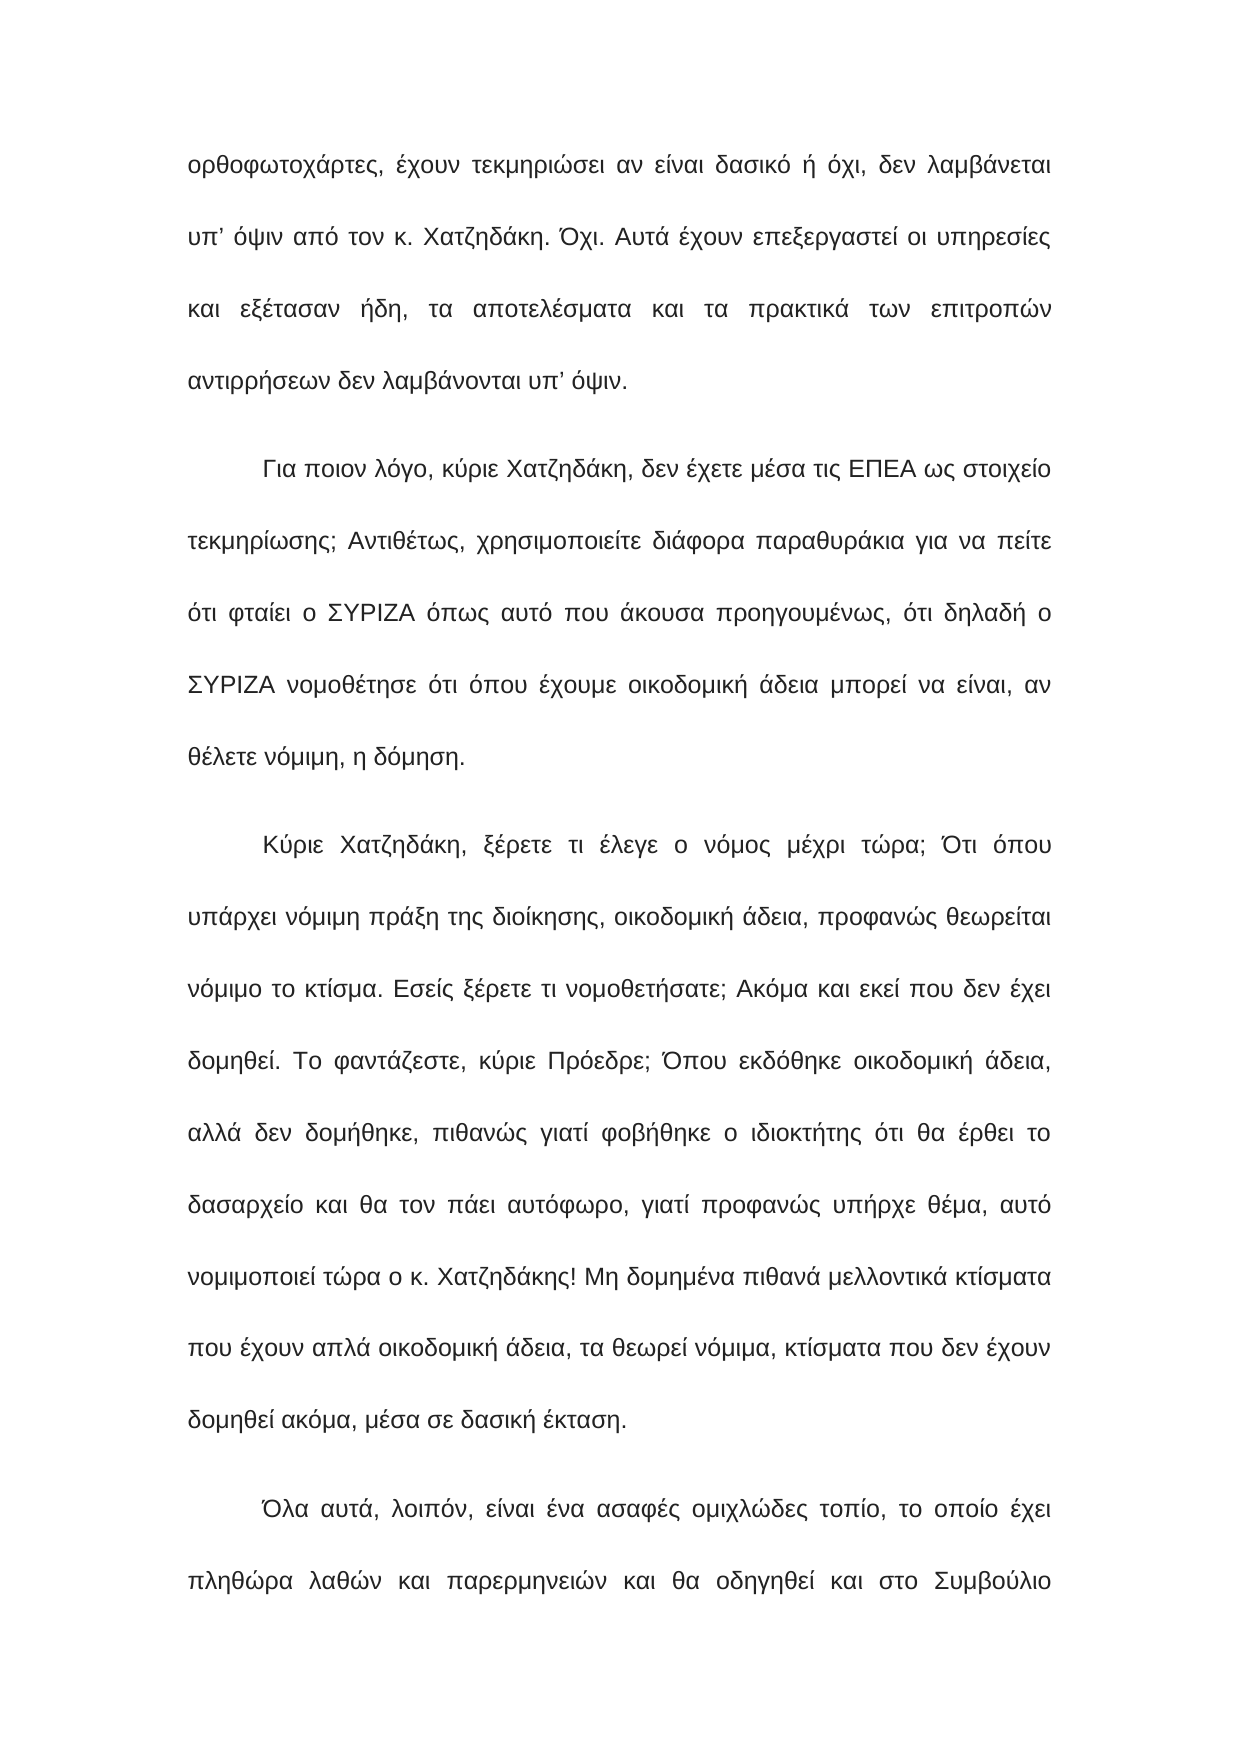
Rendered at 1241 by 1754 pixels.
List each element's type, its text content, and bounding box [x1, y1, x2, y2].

text Κύριε Χατζηδάκη, ξέρετε τι έλεγε ο νόμος μέχρι τώρα; Ότι όπου υπάρχει νόμιμη πράξη της διοίκησης, οικοδομική άδεια, προφανώς θεωρείται νόμιμο το κτίσμα. Εσείς ξέρετε τι νομοθετήσατε; Ακόμα και εκεί που δεν έχει δομηθεί. Το φαντάζεστε, κύριε Πρόεδρε; Όπου εκδόθηκε οικοδομική άδεια, αλλά δεν δομήθηκε, πιθανώς γιατί φοβήθηκε ο ιδιοκτήτης ότι θα έρθει το δασαρχείο και θα τον πάει αυτόφωρο, γιατί προφανώς υπήρχε θέμα, αυτό νομιμοποιεί τώρα ο κ. Χατζηδάκης! Μη δομημένα πιθανά μελλοντικά κτίσματα που έχουν απλά οικοδομική άδεια, τα θεωρεί νόμιμα, κτίσματα που δεν έχουν δομηθεί ακόμα, μέσα σε δασική έκταση. [187, 985, 1053, 1272]
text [187, 1494, 1053, 1594]
text Για ποιον λόγο, κύριε Χατζηδάκη, δεν έχετε μέσα τις ΕΠΕΑ ως στοιχείο τεκμηρίωσης; Αντιθέτως, χρησιμοποιείτε διάφορα παραθυράκια για να πείτε ότι φταίει ο ΣΥΡΙΖΑ όπως αυτό που άκουσα προηγουμένως, ότι δηλαδή ο ΣΥΡΙΖΑ νομοθέτησε ότι όπου έχουμε οικοδομική άδεια μπορεί να είναι, αν θέλετε νόμιμη, η δόμηση. [187, 454, 1053, 536]
text Για ποιον λόγο, κύριε Χατζηδάκη, δεν έχετε μέσα τις ΕΠΕΑ ως στοιχείο τεκμηρίωσης; Αντιθέτως, χρησιμοποιείτε διάφορα παραθυράκια για να πείτε ότι φταίει ο ΣΥΡΙΖΑ όπως αυτό που άκουσα προηγουμένως, ότι δηλαδή ο ΣΥΡΙΖΑ νομοθέτησε ότι όπου έχουμε οικοδομική άδεια μπορεί να είναι, αν θέλετε νόμιμη, η δόμηση. [187, 538, 1053, 770]
text Κύριε Χατζηδάκη, ξέρετε τι έλεγε ο νόμος μέχρι τώρα; Ότι όπου υπάρχει νόμιμη πράξη της διοίκησης, οικοδομική άδεια, προφανώς θεωρείται νόμιμο το κτίσμα. Εσείς ξέρετε τι νομοθετήσατε; Ακόμα και εκεί που δεν έχει δομηθεί. Το φαντάζεστε, κύριε Πρόεδρε; Όπου εκδόθηκε οικοδομική άδεια, αλλά δεν δομήθηκε, πιθανώς γιατί φοβήθηκε ο ιδιοκτήτης ότι θα έρθει το δασαρχείο και θα τον πάει αυτόφωρο, γιατί προφανώς υπήρχε θέμα, αυτό νομιμοποιεί τώρα ο κ. Χατζηδάκης! Μη δομημένα πιθανά μελλοντικά κτίσματα που έχουν απλά οικοδομική άδεια, τα θεωρεί νόμιμα, κτίσματα που δεν έχουν δομηθεί ακόμα, μέσα σε δασική έκταση. [187, 1273, 1053, 1434]
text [187, 150, 1053, 394]
text Κύριε Χατζηδάκη, ξέρετε τι έλεγε ο νόμος μέχρι τώρα; Ότι όπου υπάρχει νόμιμη πράξη της διοίκησης, οικοδομική άδεια, προφανώς θεωρείται νόμιμο το κτίσμα. Εσείς ξέρετε τι νομοθετήσατε; Ακόμα και εκεί που δεν έχει δομηθεί. Το φαντάζεστε, κύριε Πρόεδρε; Όπου εκδόθηκε οικοδομική άδεια, αλλά δεν δομήθηκε, πιθανώς γιατί φοβήθηκε ο ιδιοκτήτης ότι θα έρθει το δασαρχείο και θα τον πάει αυτόφωρο, γιατί προφανώς υπήρχε θέμα, αυτό νομιμοποιεί τώρα ο κ. Χατζηδάκης! Μη δομημένα πιθανά μελλοντικά κτίσματα που έχουν απλά οικοδομική άδεια, τα θεωρεί νόμιμα, κτίσματα που δεν έχουν δομηθεί ακόμα, μέσα σε δασική έκταση. [187, 830, 1053, 984]
